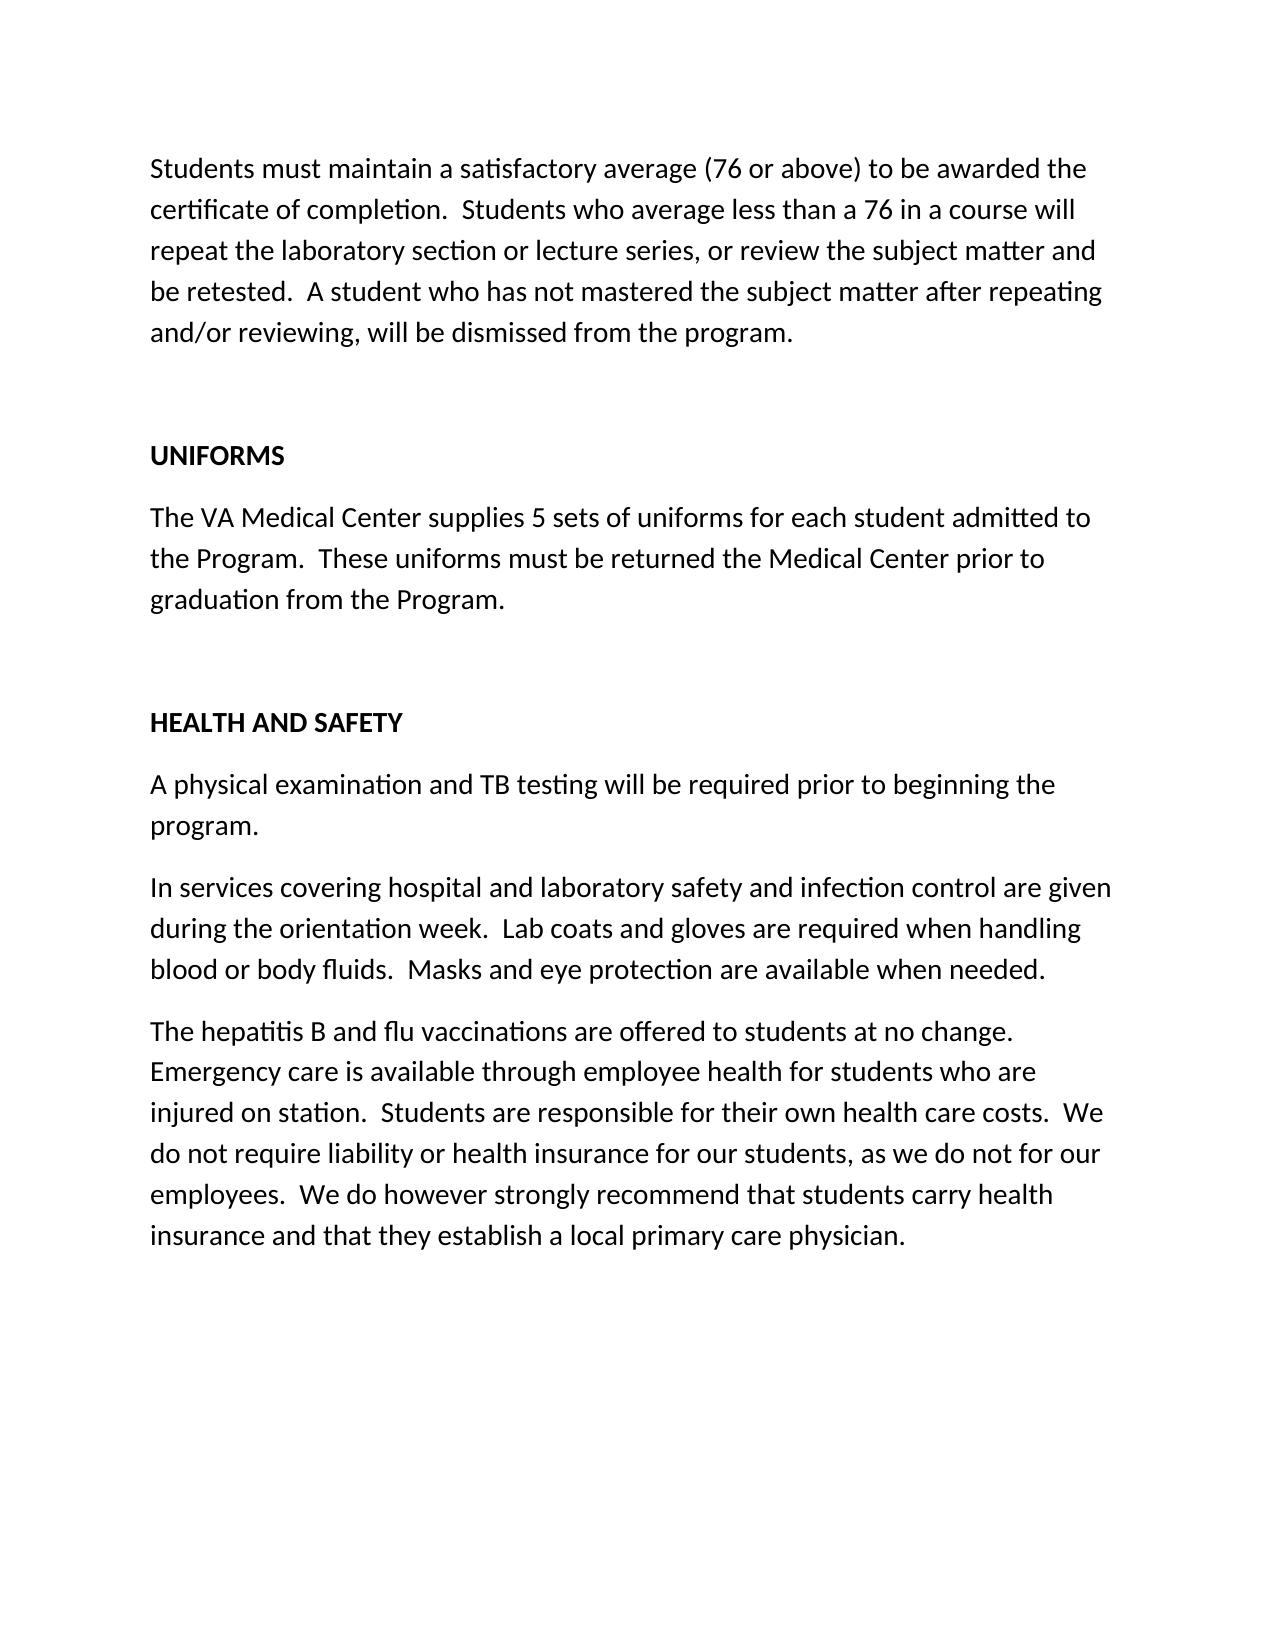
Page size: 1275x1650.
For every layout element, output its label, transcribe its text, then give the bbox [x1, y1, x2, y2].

text HEALTH AND SAFETY [150, 704, 1125, 740]
text The hepatitis B and flu vaccinations are offered to students at no change. Emergency care is available through employee health for students who are injured on station. Students are responsible for their own health care costs. We do not require liability or health insurance for our students, as we do not for our employees. We do however strongly recommend that students carry health insurance and that they establish a local primary care physician. [150, 1013, 1125, 1253]
text A physical examination and TB testing will be required prior to beginning the program. [150, 766, 1125, 843]
text UNIFORMS [150, 437, 1125, 473]
text In services covering hospital and laboratory safety and infection control are given during the orientation week. Lab coats and gloves are required when handling blood or body fluids. Masks and eye protection are available when needed. [150, 869, 1125, 986]
text Students must maintain a satisfactory average (76 or above) to be awarded the certificate of completion. Students who average less than a 76 in a course will repeat the laboratory section or lecture series, or review the subject matter and be retested. A student who has not mastered the subject matter after repeating and/or reviewing, will be dismissed from the program. [150, 150, 1125, 349]
text The VA Medical Center supplies 5 sets of uniforms for each student admitted to the Program. These uniforms must be returned the Medical Center prior to graduation from the Program. [150, 499, 1125, 617]
